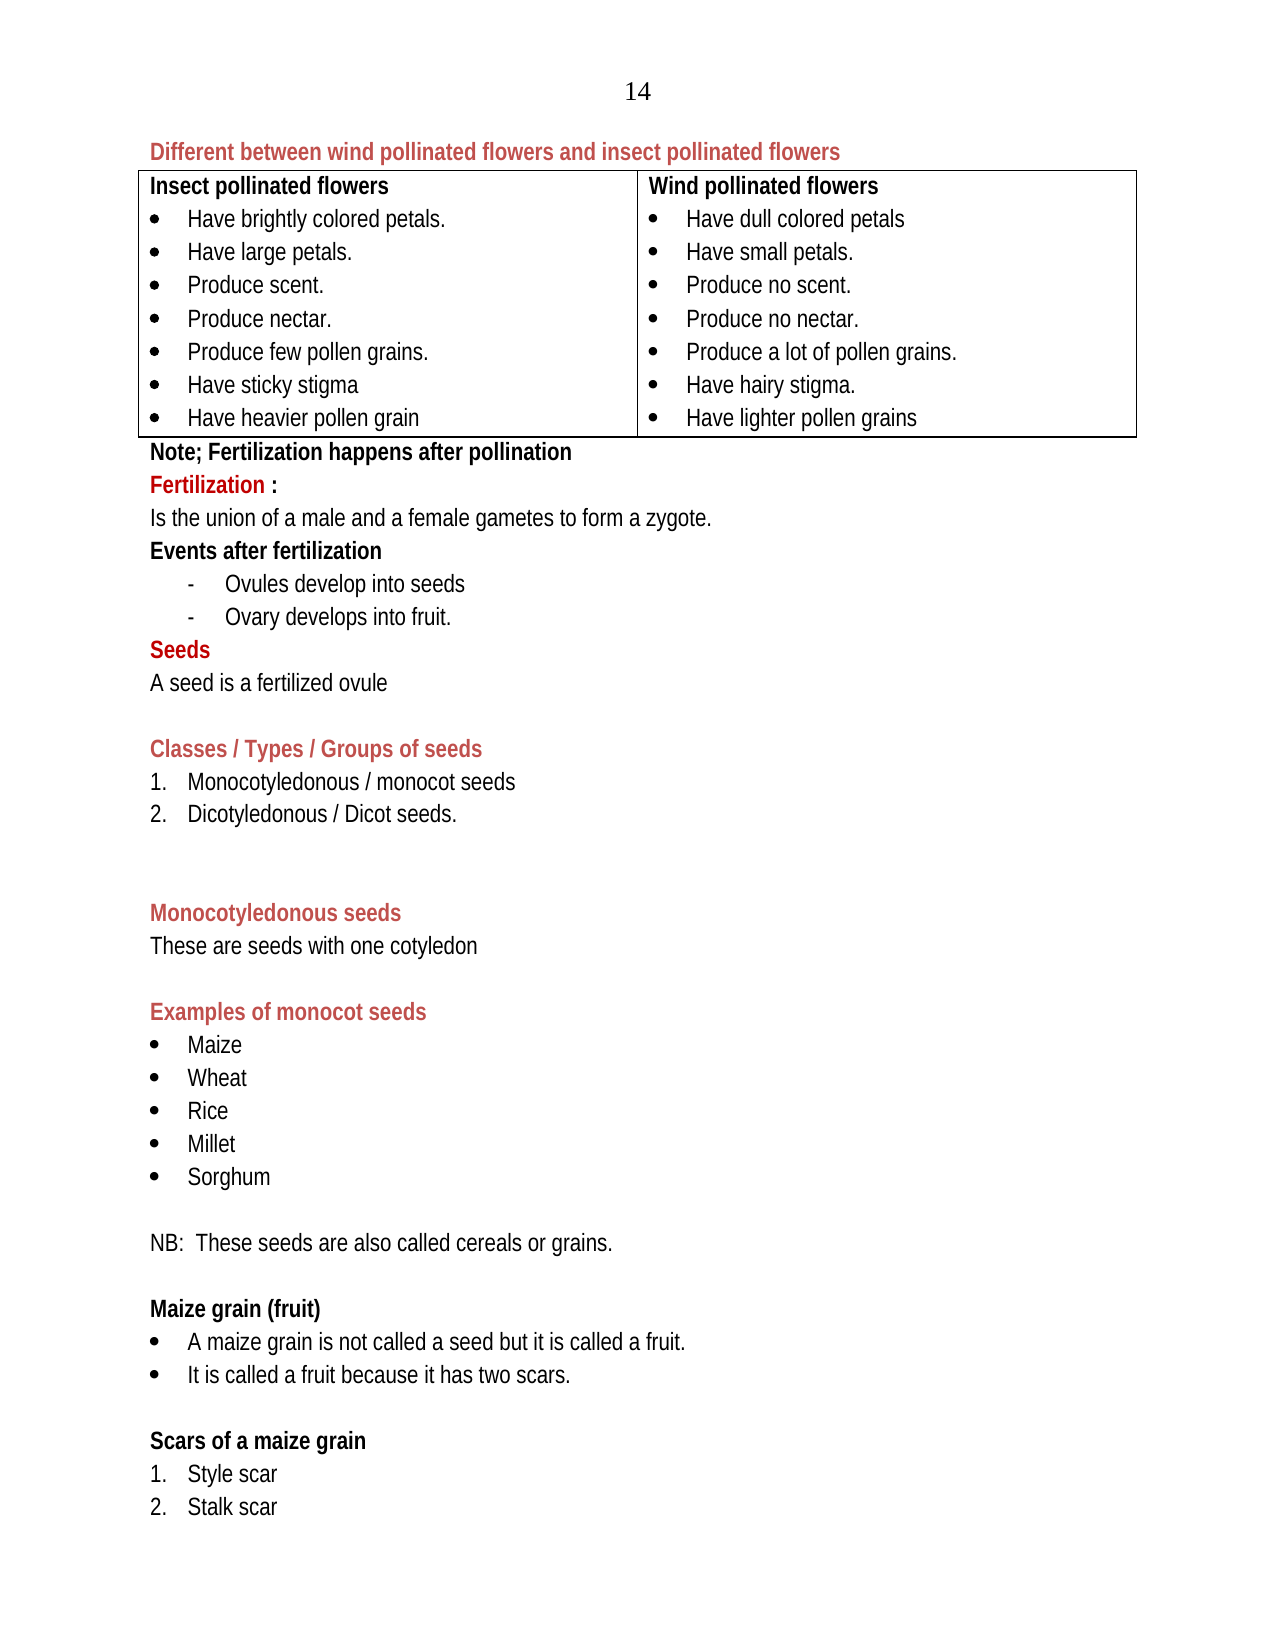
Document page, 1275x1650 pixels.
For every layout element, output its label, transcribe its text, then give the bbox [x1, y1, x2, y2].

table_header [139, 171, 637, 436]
list Ovary develops into fruit. [187, 602, 1125, 631]
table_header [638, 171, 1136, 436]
list A maize grain is not called a seed but it is called a fruit. [150, 1327, 1125, 1356]
text A seed is a fertilized ovule [150, 668, 1125, 696]
text Scars of a maize grain [150, 1426, 1125, 1455]
text Examples of monocot seeds [150, 997, 1125, 1026]
list Style scar [150, 1459, 1125, 1488]
text Classes / Types / Groups of seeds [150, 734, 1125, 762]
text Seeds [150, 635, 1125, 663]
list Sorghum [150, 1162, 1125, 1191]
list Ovules develop into seeds [187, 569, 1125, 598]
text NB: These seeds are also called cereals or grains. [150, 1228, 1125, 1257]
list Monocotyledonous / monocot seeds [150, 767, 1125, 795]
text Note; Fertilization happens after pollination [150, 438, 1125, 466]
list Wheat [150, 1063, 1125, 1092]
text Events after fertilization [150, 536, 1125, 565]
text Is the union of a male and a female gametes to form a zygote. [150, 503, 1125, 532]
text Different between wind pollinated flowers and insect pollinated flowers [150, 137, 1125, 166]
list Dicotyledonous / Dicot seeds. [150, 799, 1125, 828]
text These are seeds with one cotyledon [150, 931, 1125, 960]
text Monocotyledonous seeds [150, 898, 1125, 927]
list Rice [150, 1096, 1125, 1125]
list Millet [150, 1129, 1125, 1158]
list It is called a fruit because it has two scars. [150, 1360, 1125, 1389]
list Maize [150, 1030, 1125, 1059]
text Fertilization : [150, 470, 1125, 499]
list Stalk scar [150, 1492, 1125, 1521]
text Maize grain (fruit) [150, 1294, 1125, 1323]
